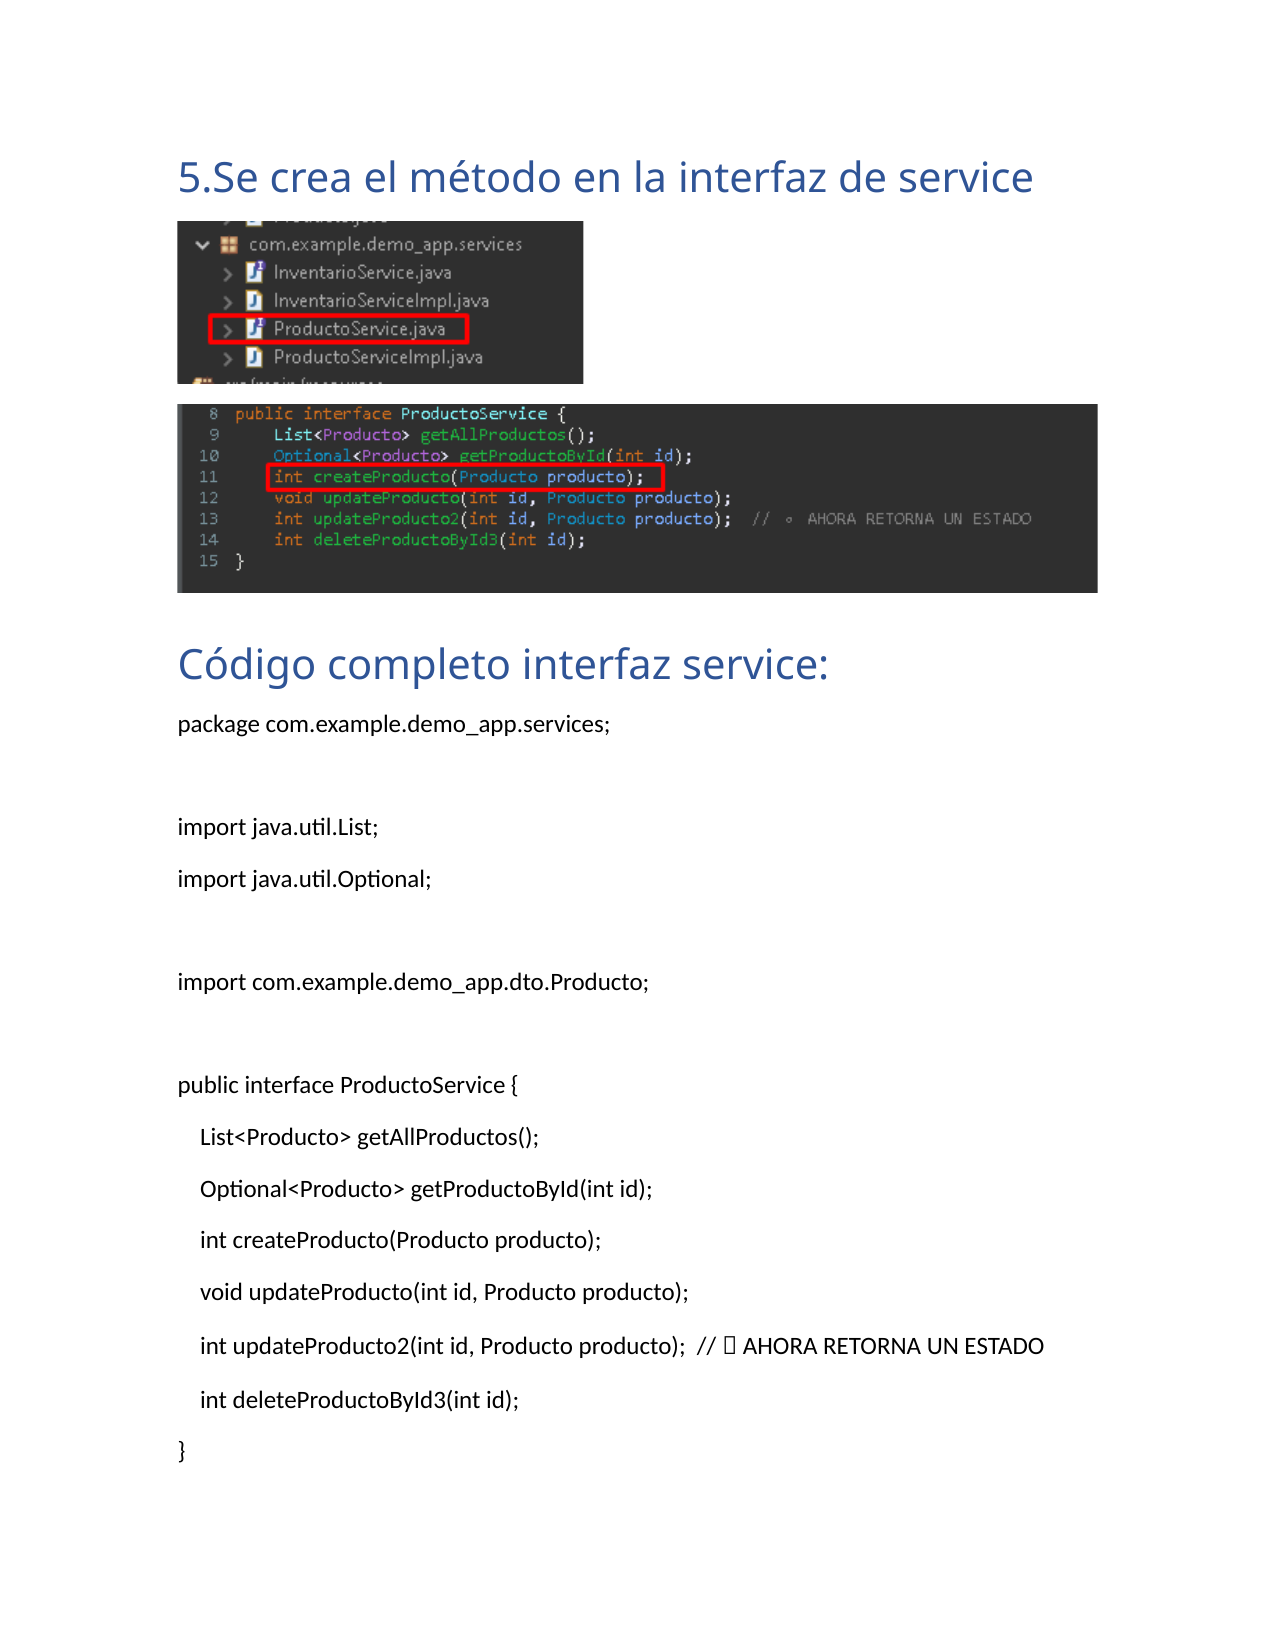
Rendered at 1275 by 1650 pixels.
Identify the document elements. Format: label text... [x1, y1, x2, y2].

subtitle Código completo interfaz service: [177, 634, 1098, 691]
text import java.util.List; [177, 811, 1098, 842]
text import java.util.Optional; [177, 863, 1098, 893]
text Optional<Producto> getProductoById(int id); [177, 1173, 1098, 1203]
subtitle 5.Se crea el método en la interfaz de service [177, 148, 1098, 204]
text public interface ProductoService { [177, 1070, 1098, 1100]
text int deleteProductoById3(int id); [177, 1384, 1098, 1414]
text List<Producto> getAllProductos(); [177, 1121, 1098, 1152]
picture [177, 221, 584, 384]
picture [177, 404, 1098, 593]
text package com.example.demo_app.services; [177, 708, 1098, 738]
text int updateProducto2(int id, Producto producto); // 🔹 AHORA RETORNA UN ESTADO [177, 1328, 1098, 1362]
text } [177, 1436, 1098, 1466]
text import com.example.demo_app.dto.Producto; [177, 966, 1098, 997]
text void updateProducto(int id, Producto producto); [177, 1276, 1098, 1307]
text int createProducto(Producto producto); [177, 1225, 1098, 1255]
